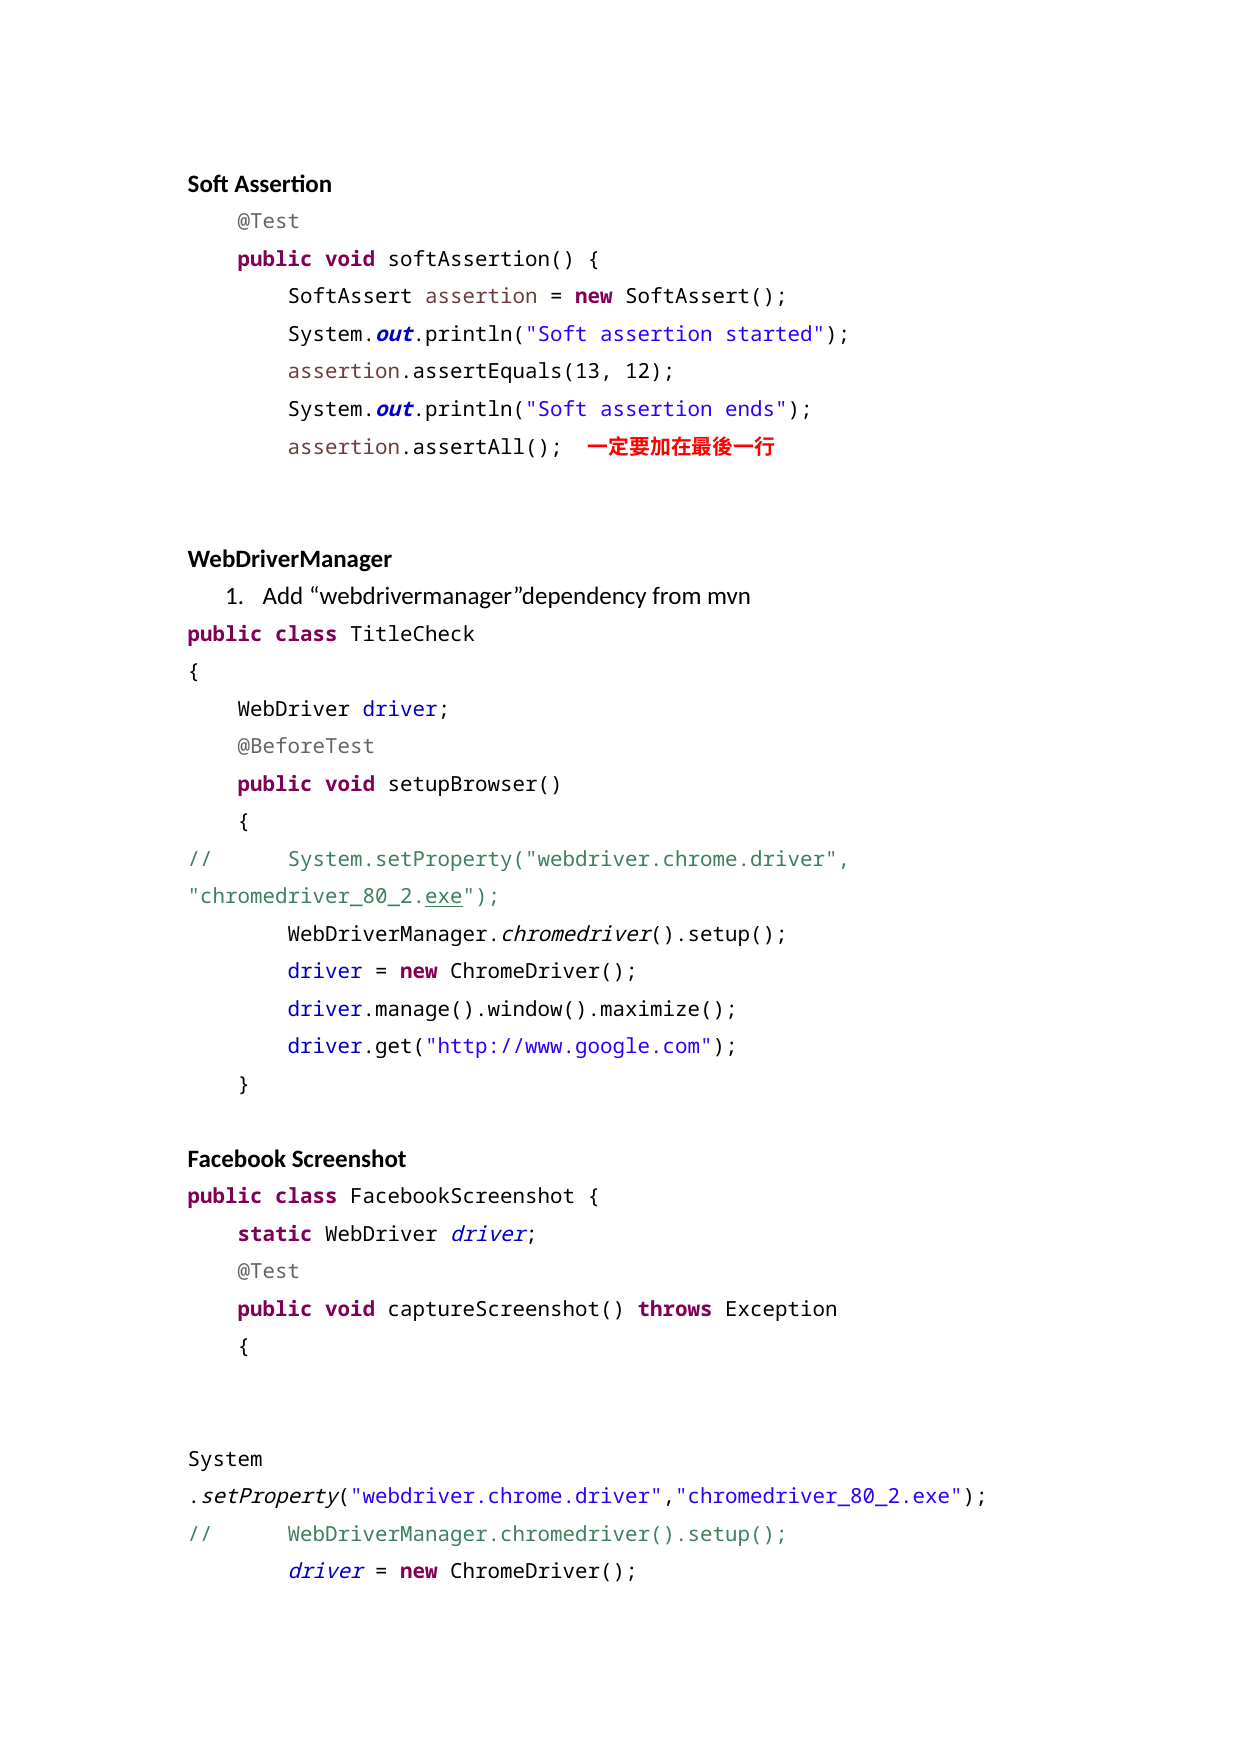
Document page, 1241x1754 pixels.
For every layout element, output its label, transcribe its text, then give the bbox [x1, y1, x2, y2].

text } [187, 1064, 1053, 1102]
list Add “webdrivermanager”dependency from mvn [225, 577, 1053, 614]
text System.out.println("Soft assertion started"); [187, 314, 1053, 352]
text public void captureScreenshot() throws Exception [187, 1289, 1053, 1327]
text driver.manage().window().maximize(); [187, 989, 1053, 1027]
text public class FacebookScreenshot { [187, 1177, 1053, 1214]
text @BeforeTest [187, 727, 1053, 764]
text Soft Assertion [187, 164, 1053, 202]
text WebDriverManager.chromedriver().setup(); [187, 914, 1053, 952]
text SoftAssert assertion = new SoftAssert(); [187, 277, 1053, 314]
text @Test [187, 1252, 1053, 1289]
text { [187, 652, 1053, 689]
text @Test [187, 202, 1053, 239]
text WebDriver driver; [187, 689, 1053, 727]
text System.out.println("Soft assertion ends"); [187, 389, 1053, 427]
text // WebDriverManager.chromedriver().setup(); [187, 1514, 1053, 1552]
text { [187, 1327, 1053, 1364]
text // System.setProperty("webdriver.chrome.driver", "chromedriver_80_2.exe"); [187, 839, 1053, 914]
text static WebDriver driver; [187, 1214, 1053, 1252]
text Facebook Screenshot [187, 1139, 1053, 1177]
text driver = new ChromeDriver(); [187, 1552, 1053, 1589]
text public void softAssertion() { [187, 239, 1053, 277]
text System.setProperty("webdriver.chrome.driver","chromedriver_80_2.exe"); [187, 1402, 1053, 1514]
text driver.get("http://www.google.com"); [187, 1027, 1053, 1064]
text assertion.assertEquals(13, 12); [187, 352, 1053, 389]
text WebDriverManager [187, 539, 1053, 577]
text public void setupBrowser() [187, 764, 1053, 802]
text driver = new ChromeDriver(); [187, 952, 1053, 989]
text assertion.assertAll(); 一定要加在最後一行 [187, 427, 1053, 464]
text { [187, 802, 1053, 839]
text public class TitleCheck [187, 614, 1053, 652]
